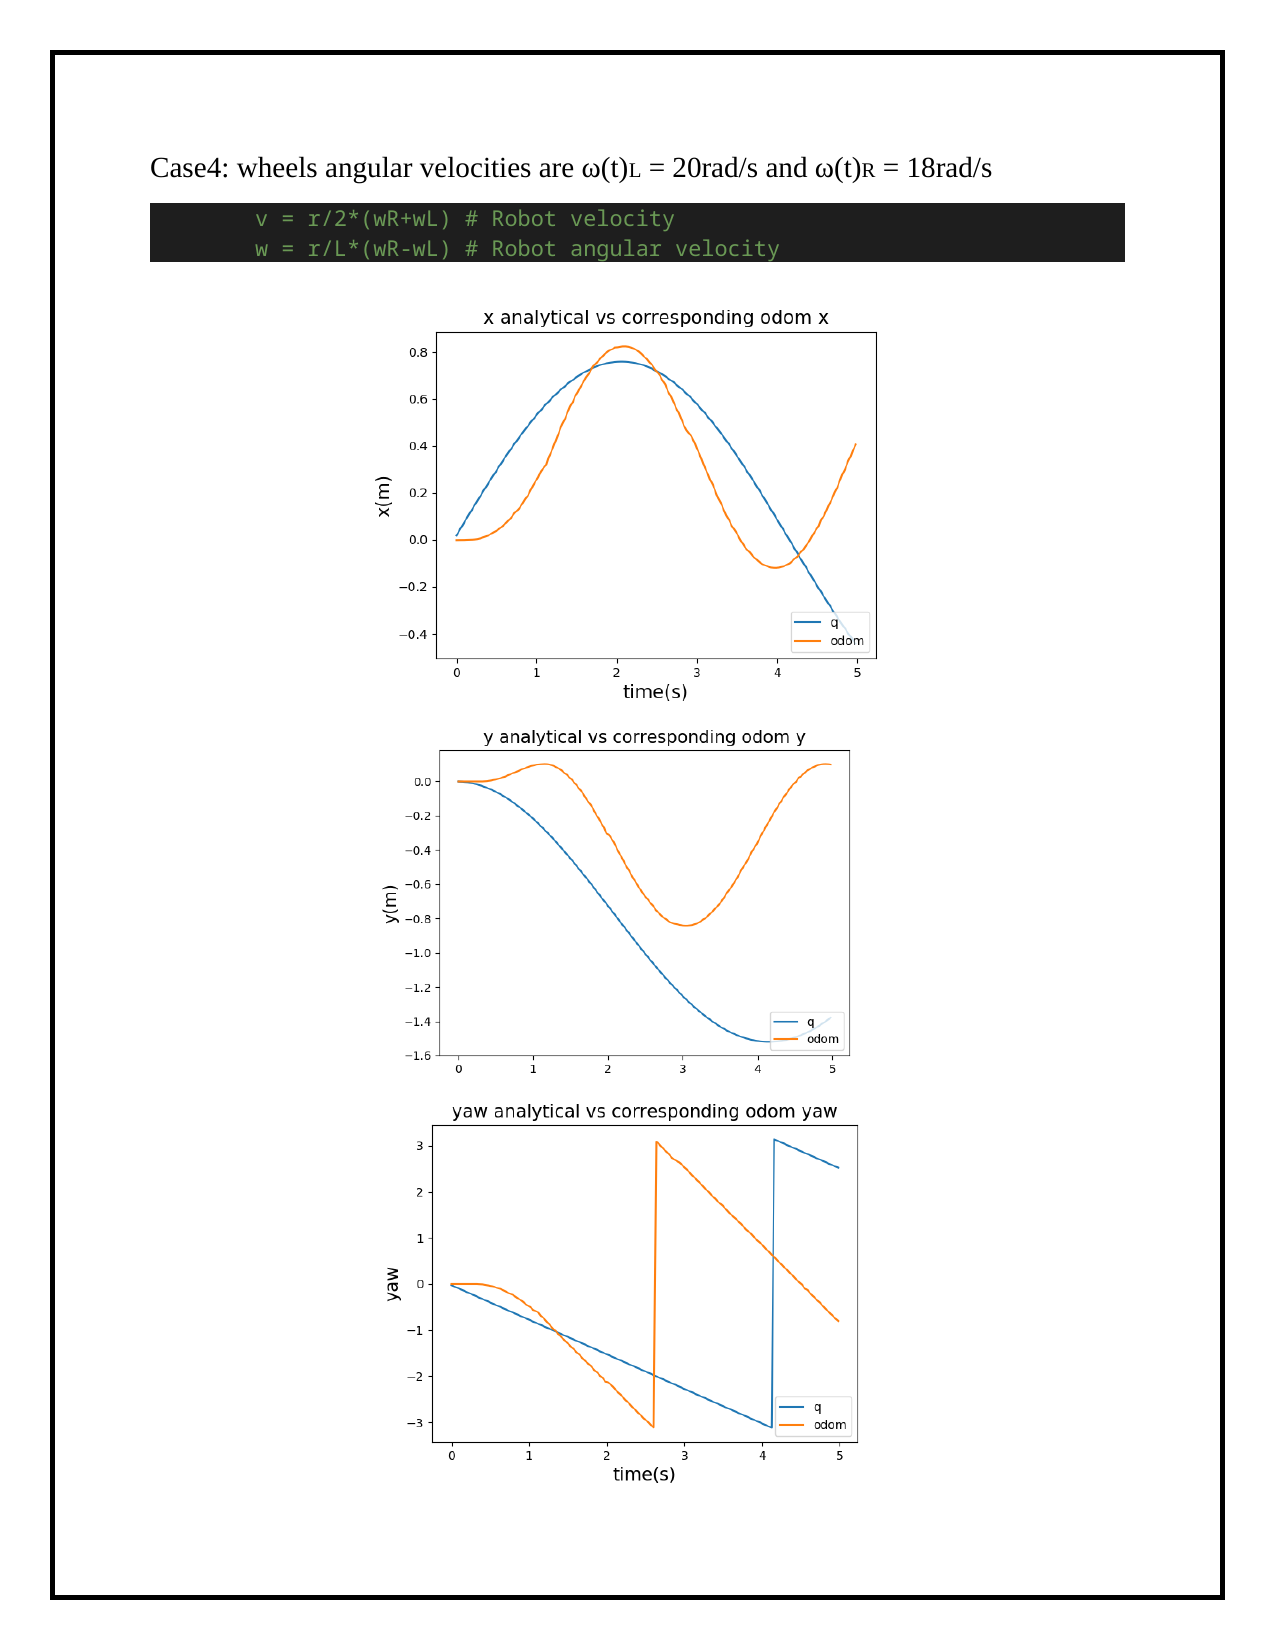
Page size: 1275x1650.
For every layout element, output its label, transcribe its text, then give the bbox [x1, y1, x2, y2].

picture [365, 280, 928, 702]
text w = r/L*(wR-wL) # Robot angular velocity [150, 233, 1125, 262]
text v = r/2*(wR+wL) # Robot velocity [150, 203, 1125, 233]
picture [363, 703, 910, 1485]
text Case4: wheels angular velocities are ω(t)L = 20rad/s and ω(t)R = 18rad/s [150, 150, 1125, 183]
